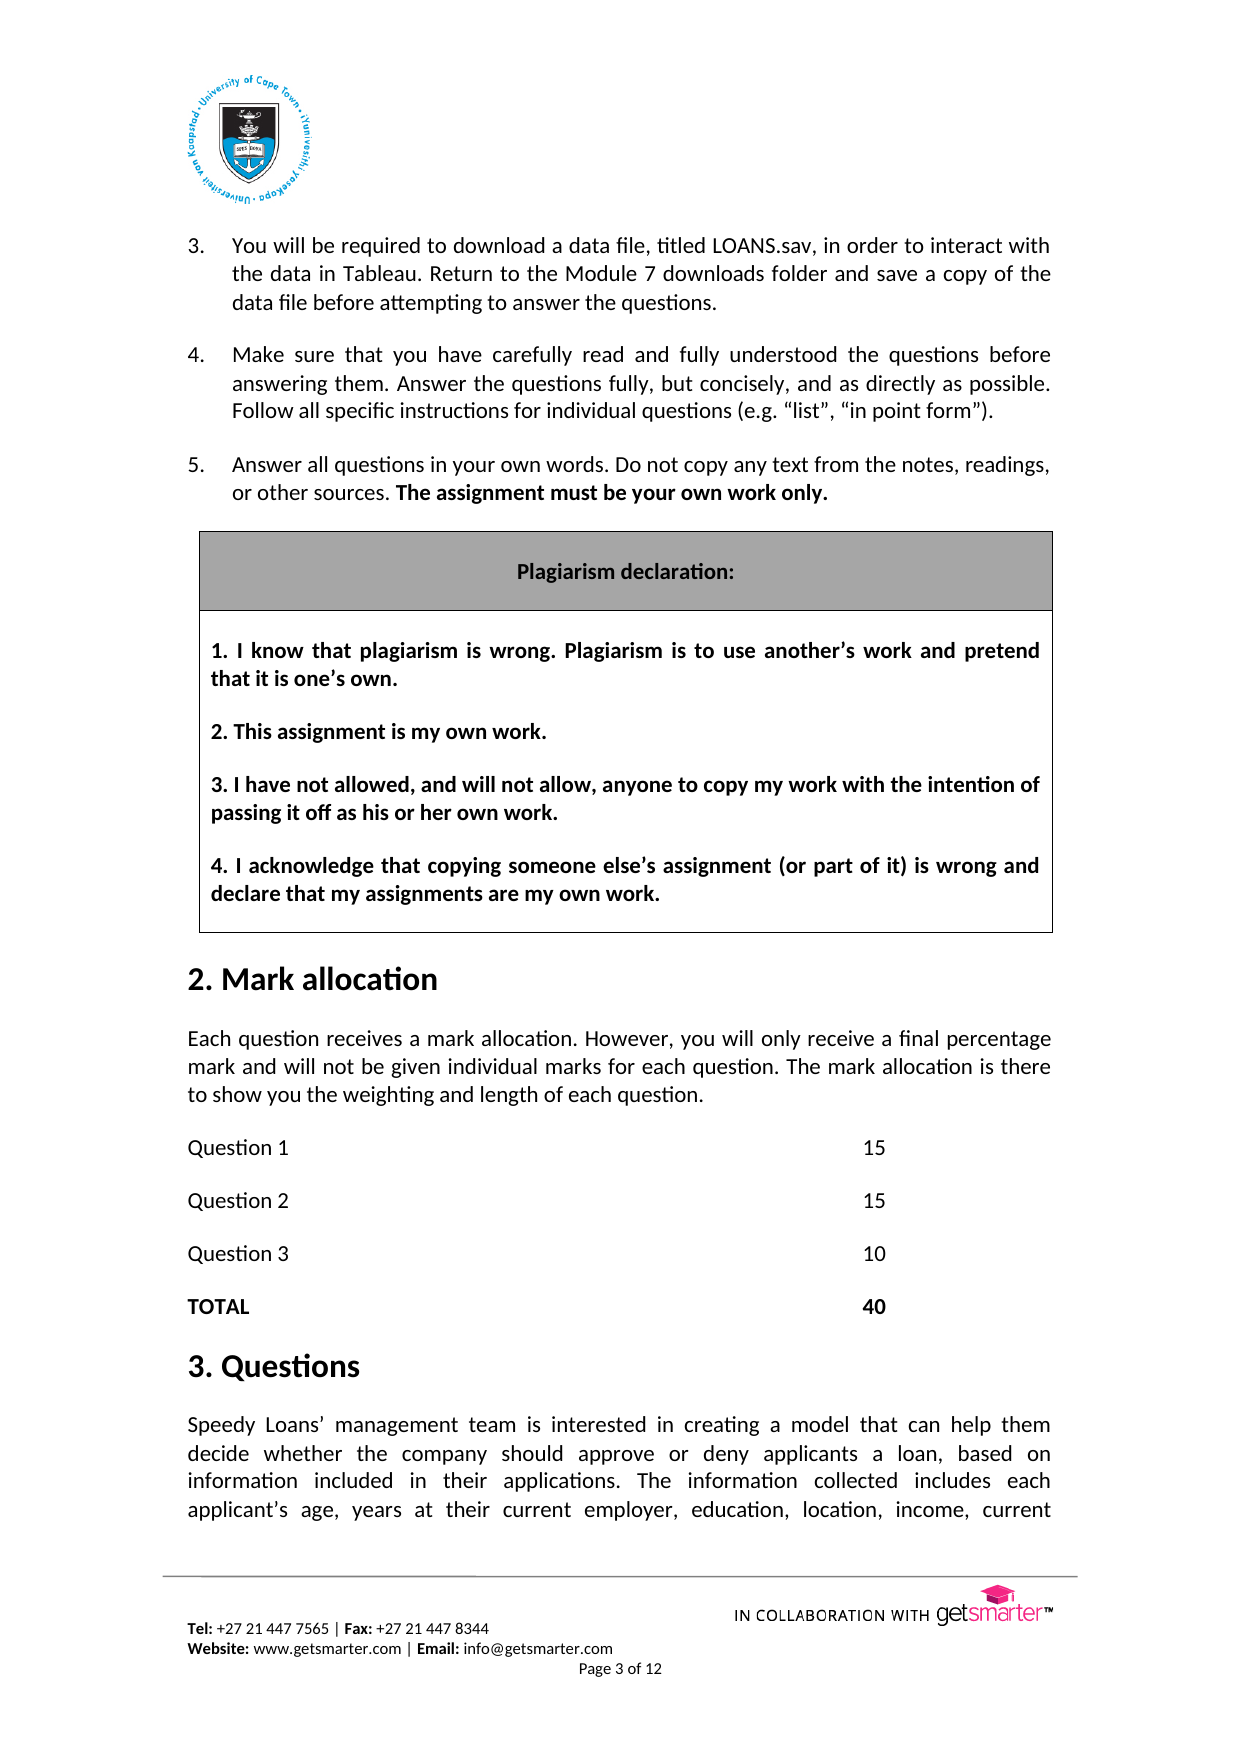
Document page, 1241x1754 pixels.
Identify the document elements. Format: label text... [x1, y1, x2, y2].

picture [734, 1582, 1054, 1627]
text 3. You will be required to download a data file, titled LOANS.sav, in order to interact with the data in Tableau. Return to the Module 7 downloads folder and save a copy of the data file before attempting to answer the questions. [187, 232, 1053, 316]
subtitle 3. Questions [187, 1345, 1053, 1386]
table_header Plagiarism declaration: [200, 532, 1052, 610]
table_cell 1. I know that plagiarism is wrong. Plagiarism is to use another’s work and pretend that it is one’s own. 2. This assignment is my own work. 3. I have not allowed, and will not allow, anyone to copy my work with the intention of passing it off as his or her own work. 4. I acknowledge that copying someone else’s assignment (or part of it) is wrong and declare that my assignments are my own work. [200, 611, 1052, 932]
text Question 3 10 [187, 1239, 1053, 1267]
text TOTAL 40 [187, 1292, 1053, 1320]
subtitle 2. Mark allocation [187, 958, 1053, 999]
text Each question receives a mark allocation. However, you will only receive a final percentage mark and will not be given individual marks for each question. The mark allocation is there to show you the weighting and length of each question. [187, 1024, 1053, 1108]
text 5. Answer all questions in your own words. Do not copy any text from the notes, readings, or other sources. The assignment must be your own work only. [187, 450, 1053, 506]
text Question 2 15 [187, 1186, 1053, 1214]
text 4. Make sure that you have carefully read and fully understood the questions before answering them. Answer the questions fully, but concisely, and as directly as possible. Follow all specific instructions for individual questions (e.g. “list”, “in point form”). [187, 341, 1053, 425]
text Question 1 15 [187, 1133, 1053, 1161]
picture [187, 75, 312, 204]
